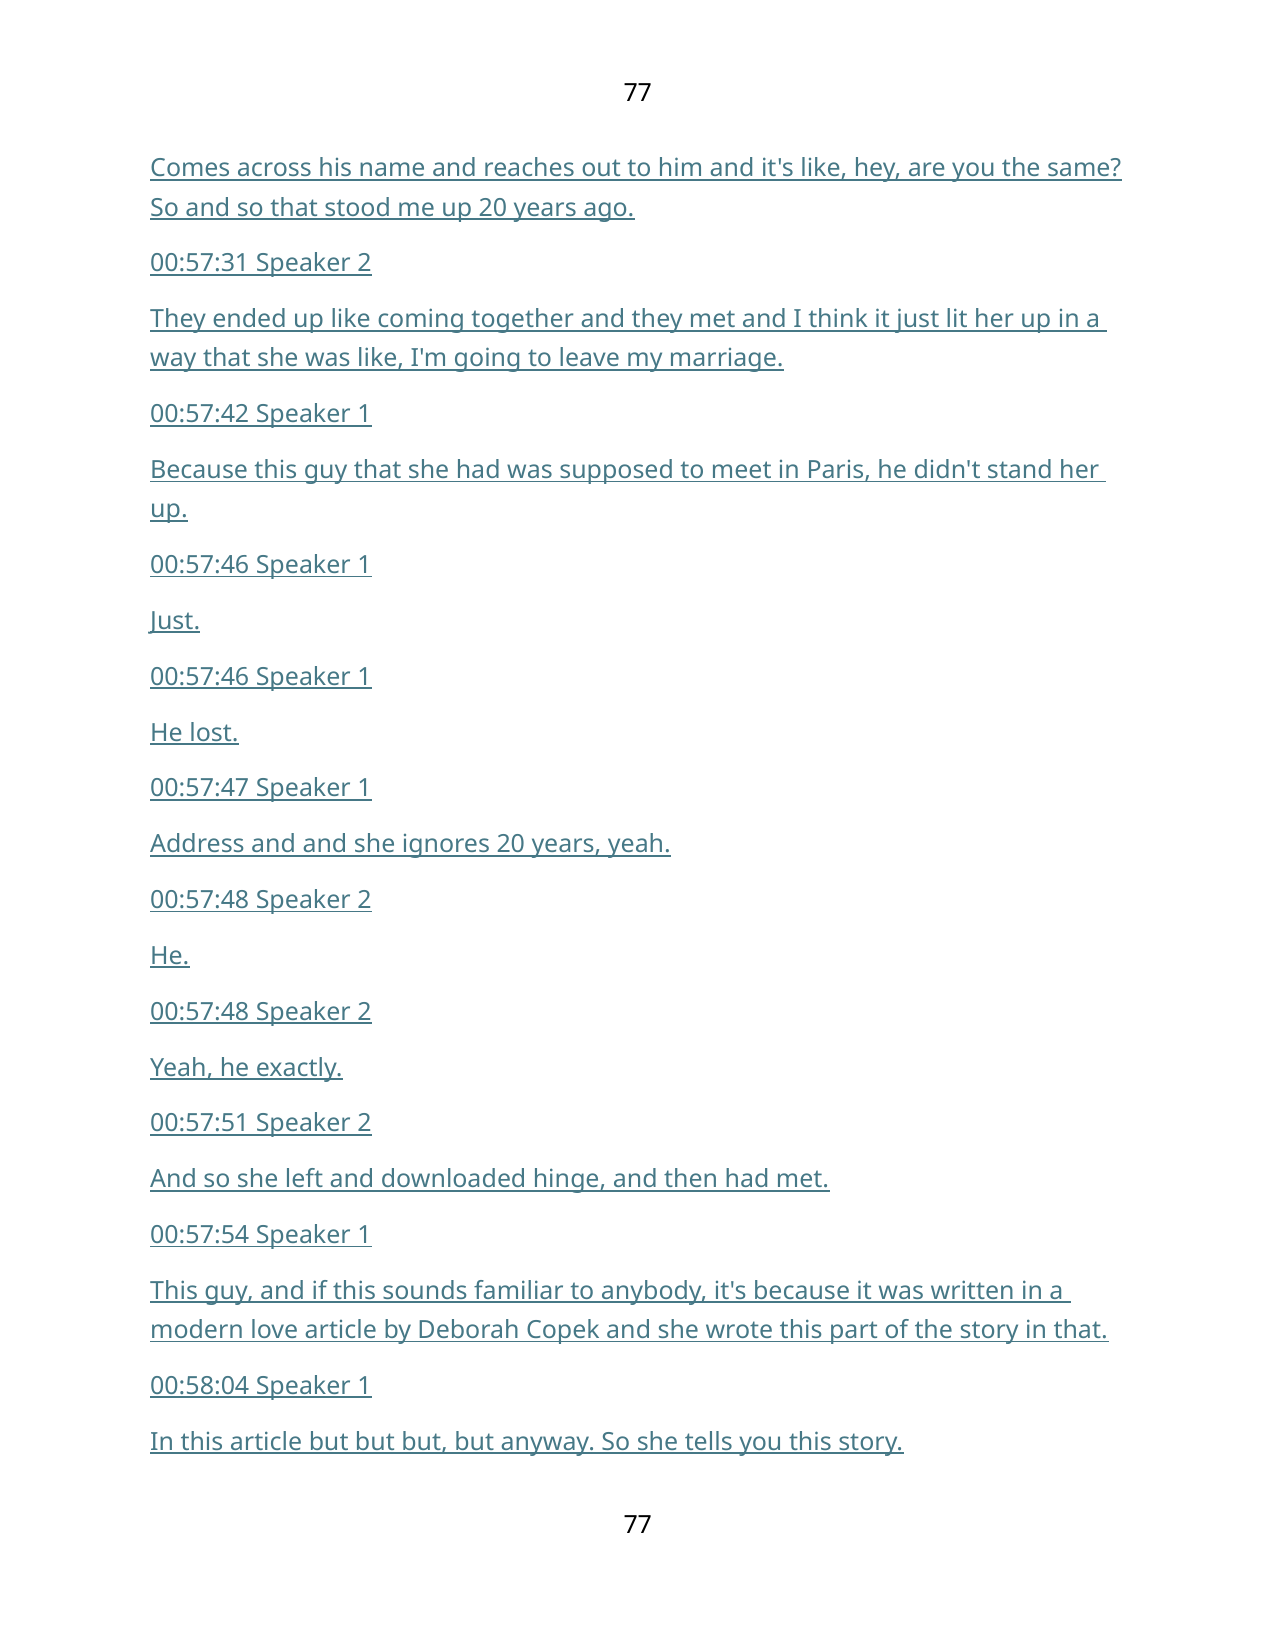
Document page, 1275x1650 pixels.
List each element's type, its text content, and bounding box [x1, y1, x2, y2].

text Yeah, he exactly. [150, 1049, 1125, 1083]
text 00:57:48 Speaker 2 [150, 993, 1125, 1027]
text 00:57:46 Speaker 1 [150, 658, 1125, 692]
text 00:57:42 Speaker 1 [150, 396, 1125, 430]
text 00:58:04 Speaker 1 [150, 1367, 1125, 1402]
text 00:57:47 Speaker 1 [150, 770, 1125, 804]
text Address and and she ignores 20 years, yeah. [150, 826, 1125, 860]
text Comes across his name and reaches out to him and it's like, hey, are you the same? So and so that stood me up 20 years ago. [150, 150, 1125, 223]
text Because this guy that she had was supposed to meet in Paris, he didn't stand her up. [150, 452, 1125, 525]
text 00:57:51 Speaker 2 [150, 1105, 1125, 1139]
text 00:57:54 Speaker 1 [150, 1217, 1125, 1251]
text This guy, and if this sounds familiar to anybody, it's because it was written in a modern love article by Deborah Copek and she wrote this part of the story in that. [150, 1272, 1125, 1346]
text And so she left and downloaded hinge, and then had met. [150, 1161, 1125, 1195]
text He lost. [150, 714, 1125, 748]
text Just. [150, 602, 1125, 637]
text 00:57:31 Speaker 2 [150, 245, 1125, 279]
text In this article but but but, but anyway. So she tells you this story. [150, 1423, 1125, 1457]
text 00:57:46 Speaker 1 [150, 547, 1125, 581]
text 00:57:48 Speaker 2 [150, 882, 1125, 916]
text They ended up like coming together and they met and I think it just lit her up in a way that she was like, I'm going to leave my marriage. [150, 301, 1125, 374]
text He. [150, 937, 1125, 972]
